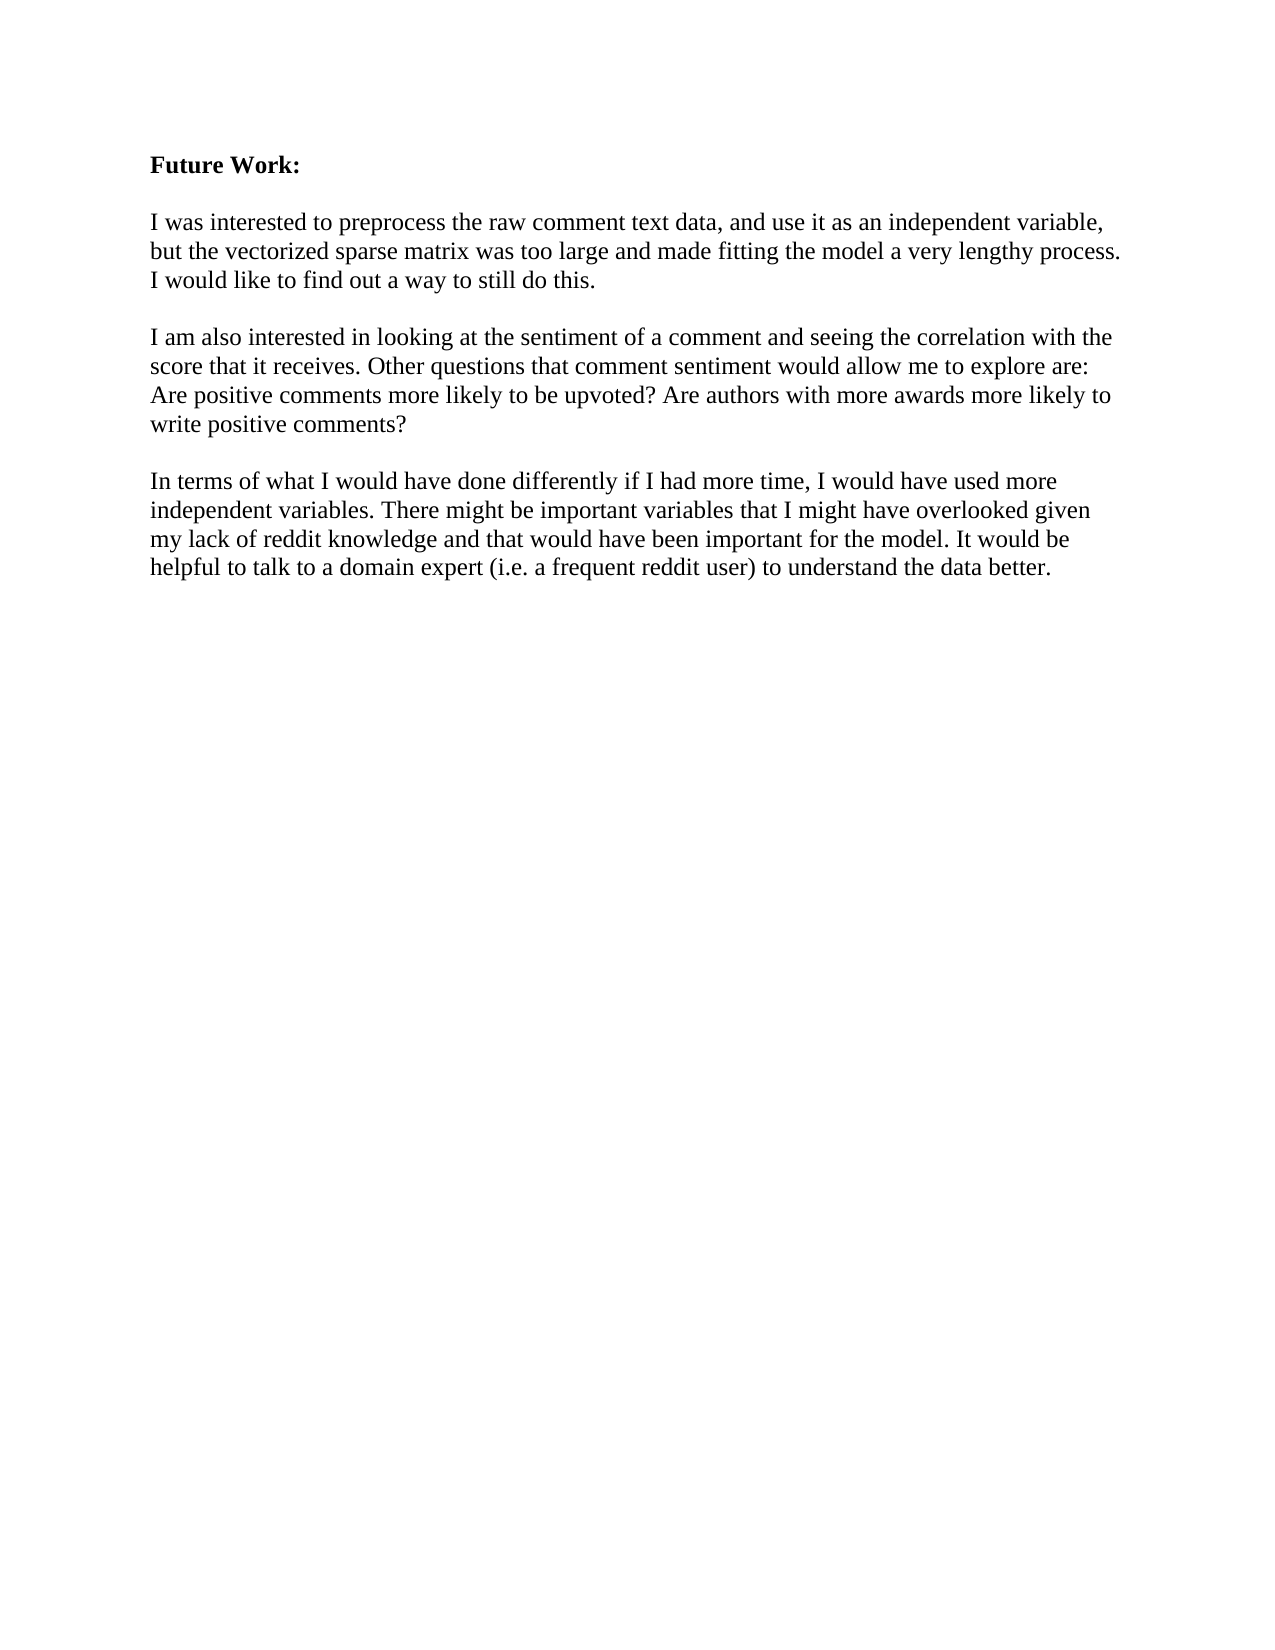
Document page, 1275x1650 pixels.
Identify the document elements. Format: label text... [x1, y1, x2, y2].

text Future Work: [150, 150, 1125, 179]
text I was interested to preprocess the raw comment text data, and use it as an independent variable, but the vectorized sparse matrix was too large and made fitting the model a very lengthy process. I would like to find out a way to still do this. [150, 207, 1125, 294]
text In terms of what I would have done differently if I had more time, I would have used more independent variables. There might be important variables that I might have overlooked given my lack of reddit knowledge and that would have been important for the model. It would be helpful to talk to a domain expert (i.e. a frequent reddit user) to understand the data better. [150, 466, 1125, 581]
text I am also interested in looking at the sentiment of a comment and seeing the correlation with the score that it receives. Other questions that comment sentiment would allow me to explore are: Are positive comments more likely to be upvoted? Are authors with more awards more likely to write positive comments? [150, 322, 1125, 437]
